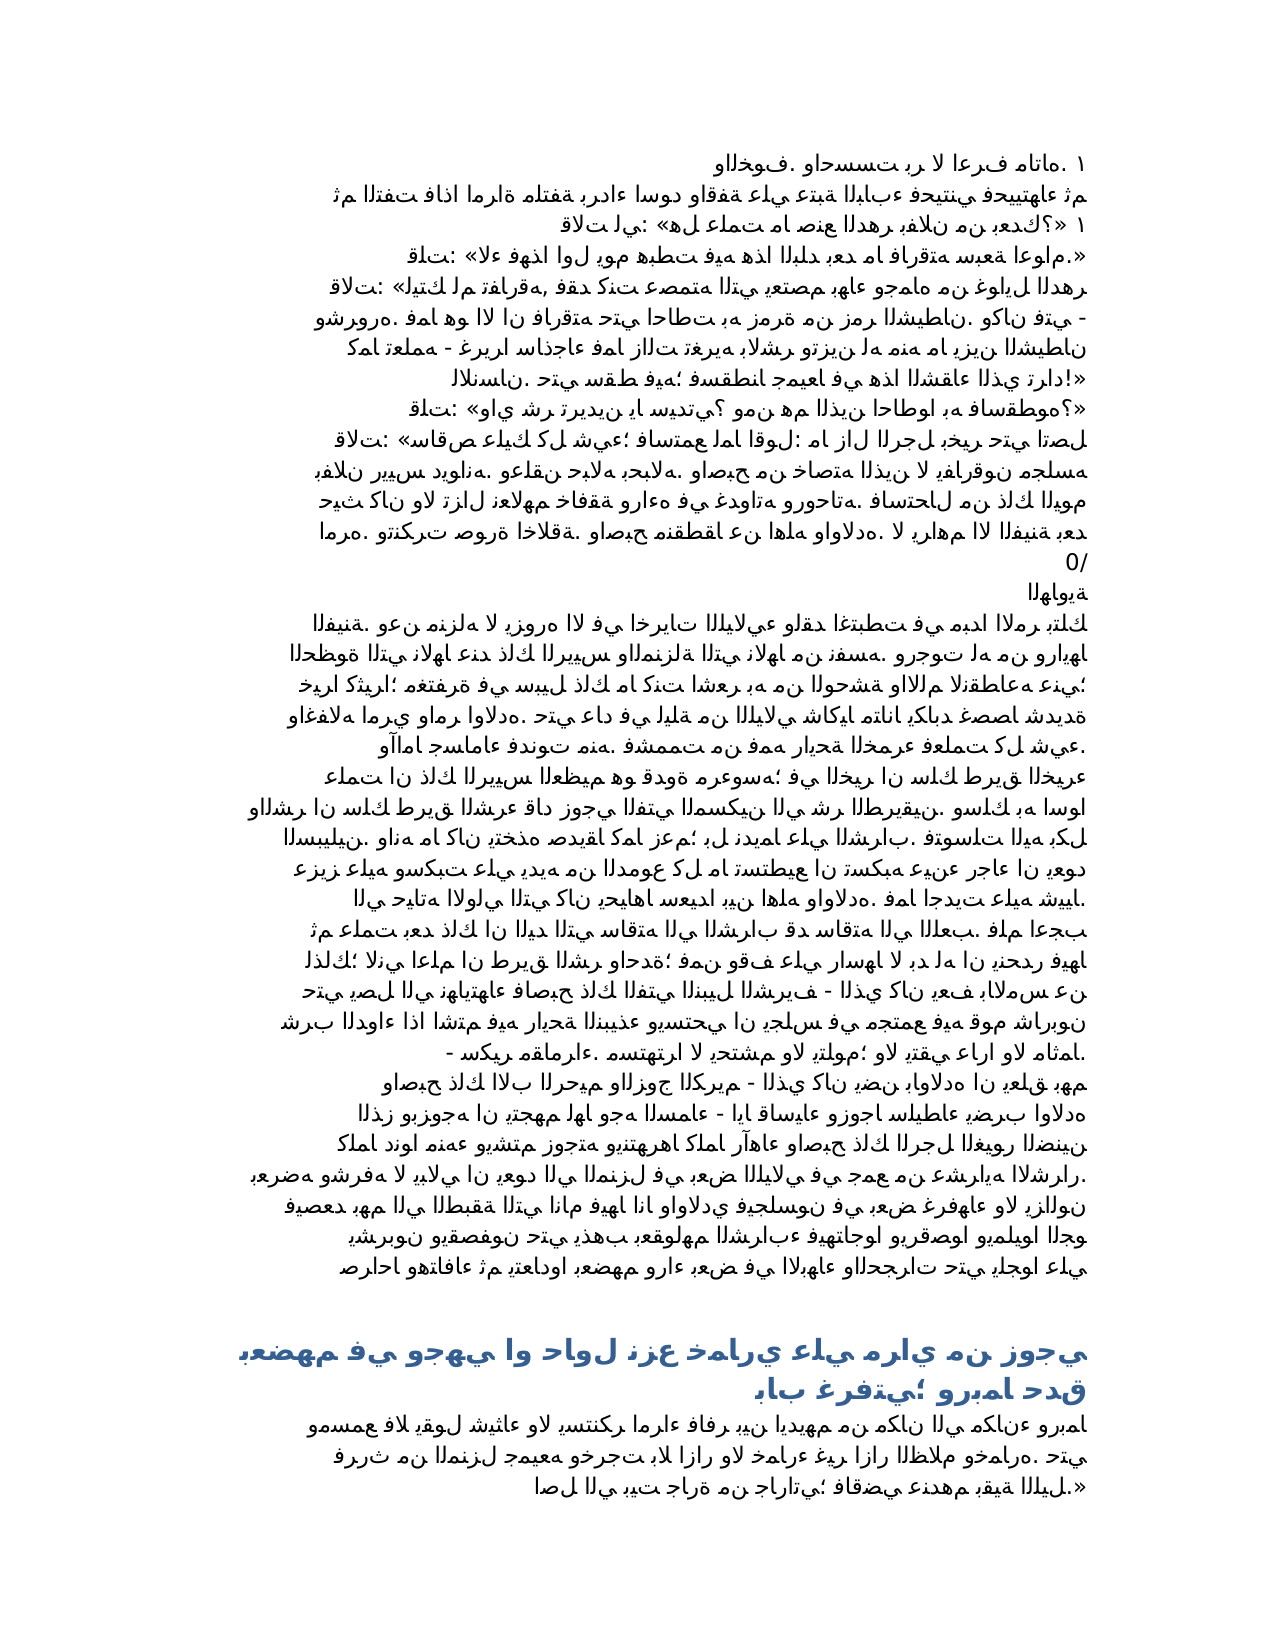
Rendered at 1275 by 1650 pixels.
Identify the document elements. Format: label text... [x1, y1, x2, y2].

subtitle ﻲﺟﻭﺯ ﻦﻣ ﻱﺍﺮﻣ ﻲﻠﻋ ﻱﺭﺎﻤﺧ ﻉﺰﻧ ﻝﻭﺎﺣ ﻭﺍ ﻲﻬﺟﻭ ﻲﻓ ﻢﻬﻀﻌﺑ ﻕﺪﺣ ﺎﻤﺑﺭﻭ ؛ﻲﺘﻓﺮﻏ ﺏﺎﺑ [187, 1334, 1087, 1407]
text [187, 1412, 1087, 1499]
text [187, 150, 1087, 1280]
